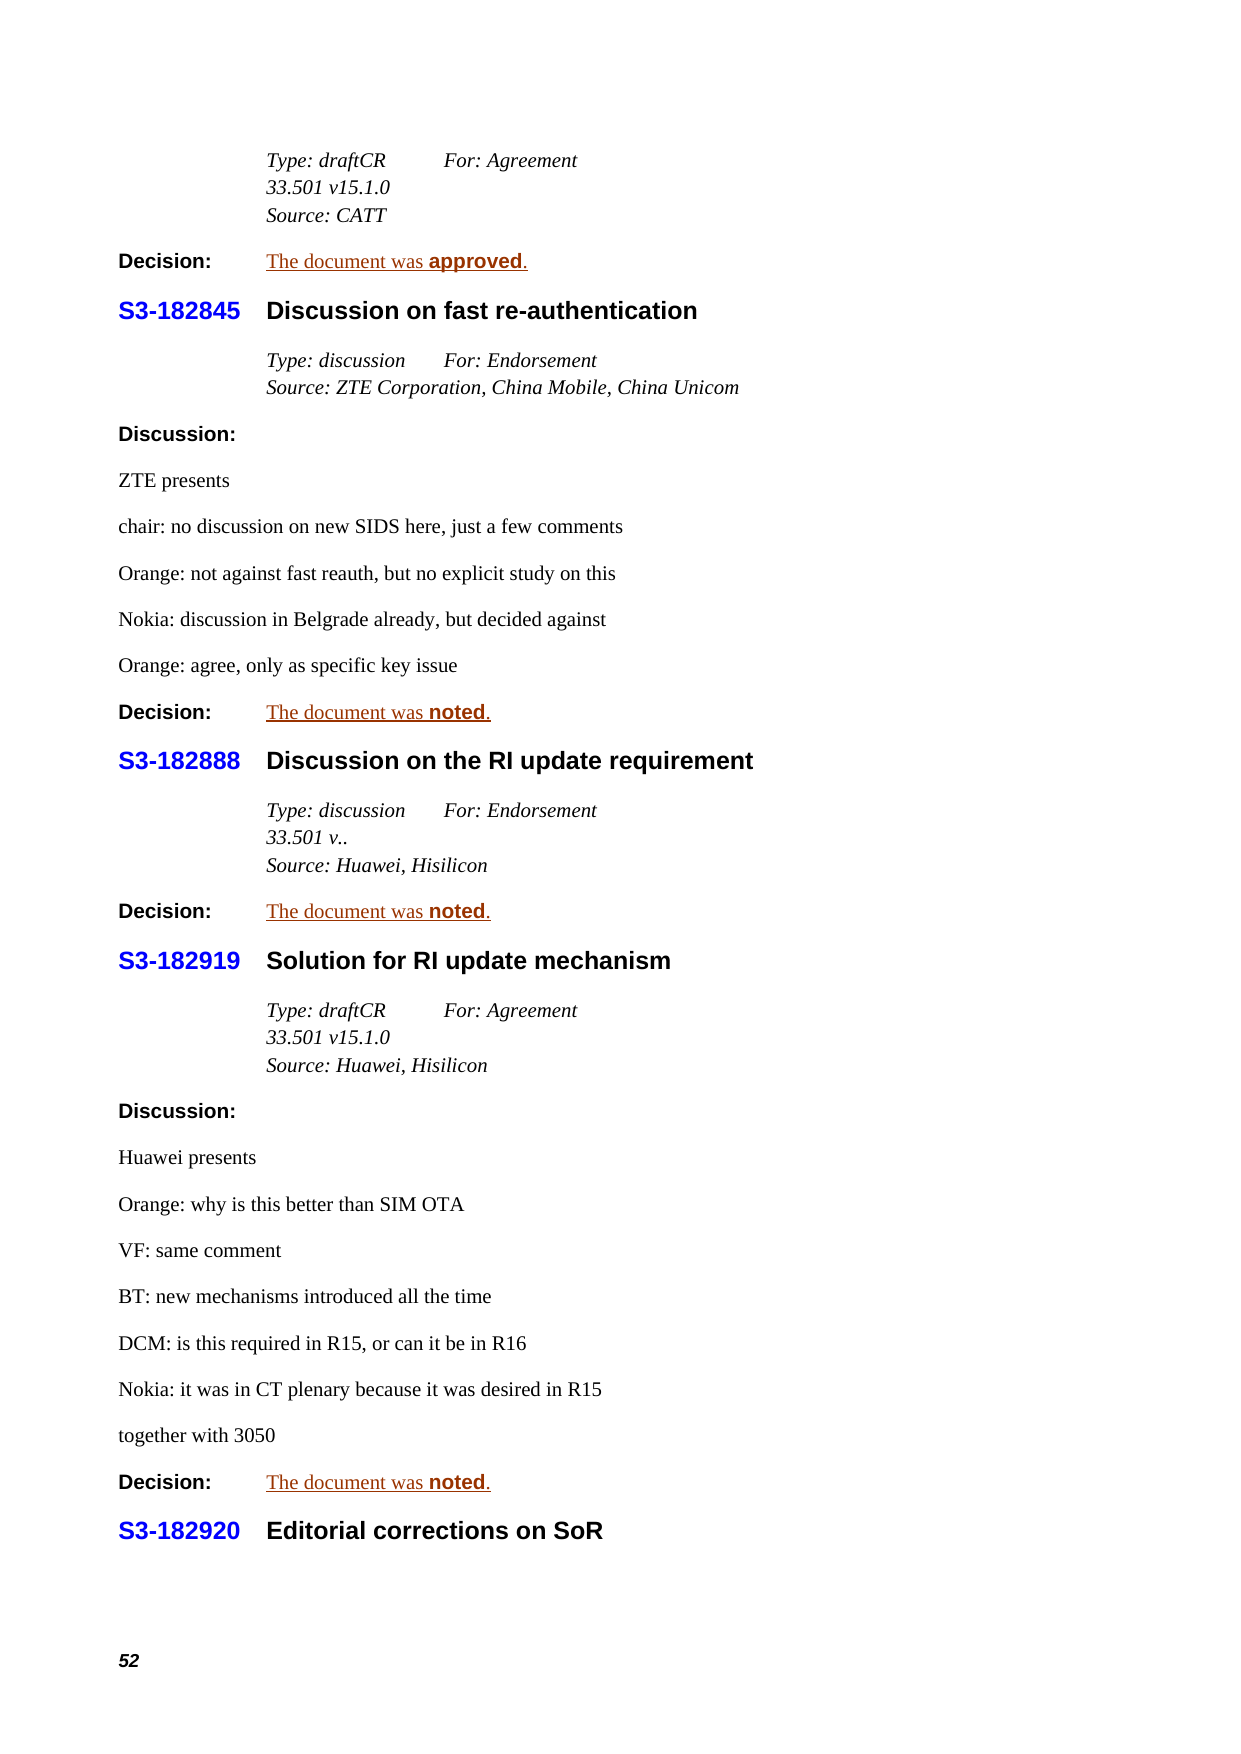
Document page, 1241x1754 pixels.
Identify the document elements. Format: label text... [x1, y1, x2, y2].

text ZTE presents [118, 468, 1122, 492]
text Type: discussion For: Endorsement Source: ZTE Corporation, China Mobile, China Unicom [118, 347, 1122, 399]
text Discussion: [118, 1099, 1122, 1123]
text S3-182919 Solution for RI update mechanism [118, 946, 1122, 974]
text Orange: not against fast reauth, but no explicit study on this [118, 560, 1122, 584]
text Type: draftCR For: Agreement 33.501 v15.1.0 Source: Huawei, Hisilicon [118, 997, 1122, 1077]
text S3-182920 Editorial corrections on SoR [118, 1516, 1122, 1545]
text Huawei presents [118, 1145, 1122, 1169]
text Nokia: it was in CT plenary because it was desired in R15 [118, 1377, 1122, 1401]
text S3-182845 Discussion on fast re-authentication [118, 296, 1122, 324]
text BT: new mechanisms introduced all the time [118, 1284, 1122, 1308]
text DCM: is this required in R15, or can it be in R16 [118, 1331, 1122, 1355]
text Nokia: discussion in Belgrade already, but decided against [118, 607, 1122, 631]
text Decision: The document was noted. [118, 1470, 1122, 1494]
text Decision: The document was noted. [118, 899, 1122, 923]
text VF: same comment [118, 1238, 1122, 1262]
text Type: draftCR For: Agreement 33.501 v15.1.0 Source: CATT [118, 148, 1122, 227]
text Decision: The document was noted. [118, 699, 1122, 724]
text Decision: The document was approved. [118, 249, 1122, 273]
text Type: discussion For: Endorsement 33.501 v.. Source: Huawei, Hisilicon [118, 798, 1122, 877]
text chair: no discussion on new SIDS here, just a few comments [118, 514, 1122, 538]
text together with 3050 [118, 1423, 1122, 1447]
text Orange: why is this better than SIM OTA [118, 1192, 1122, 1216]
text S3-182888 Discussion on the RI update requirement [118, 746, 1122, 775]
text Orange: agree, only as specific key issue [118, 653, 1122, 677]
text Discussion: [118, 421, 1122, 445]
